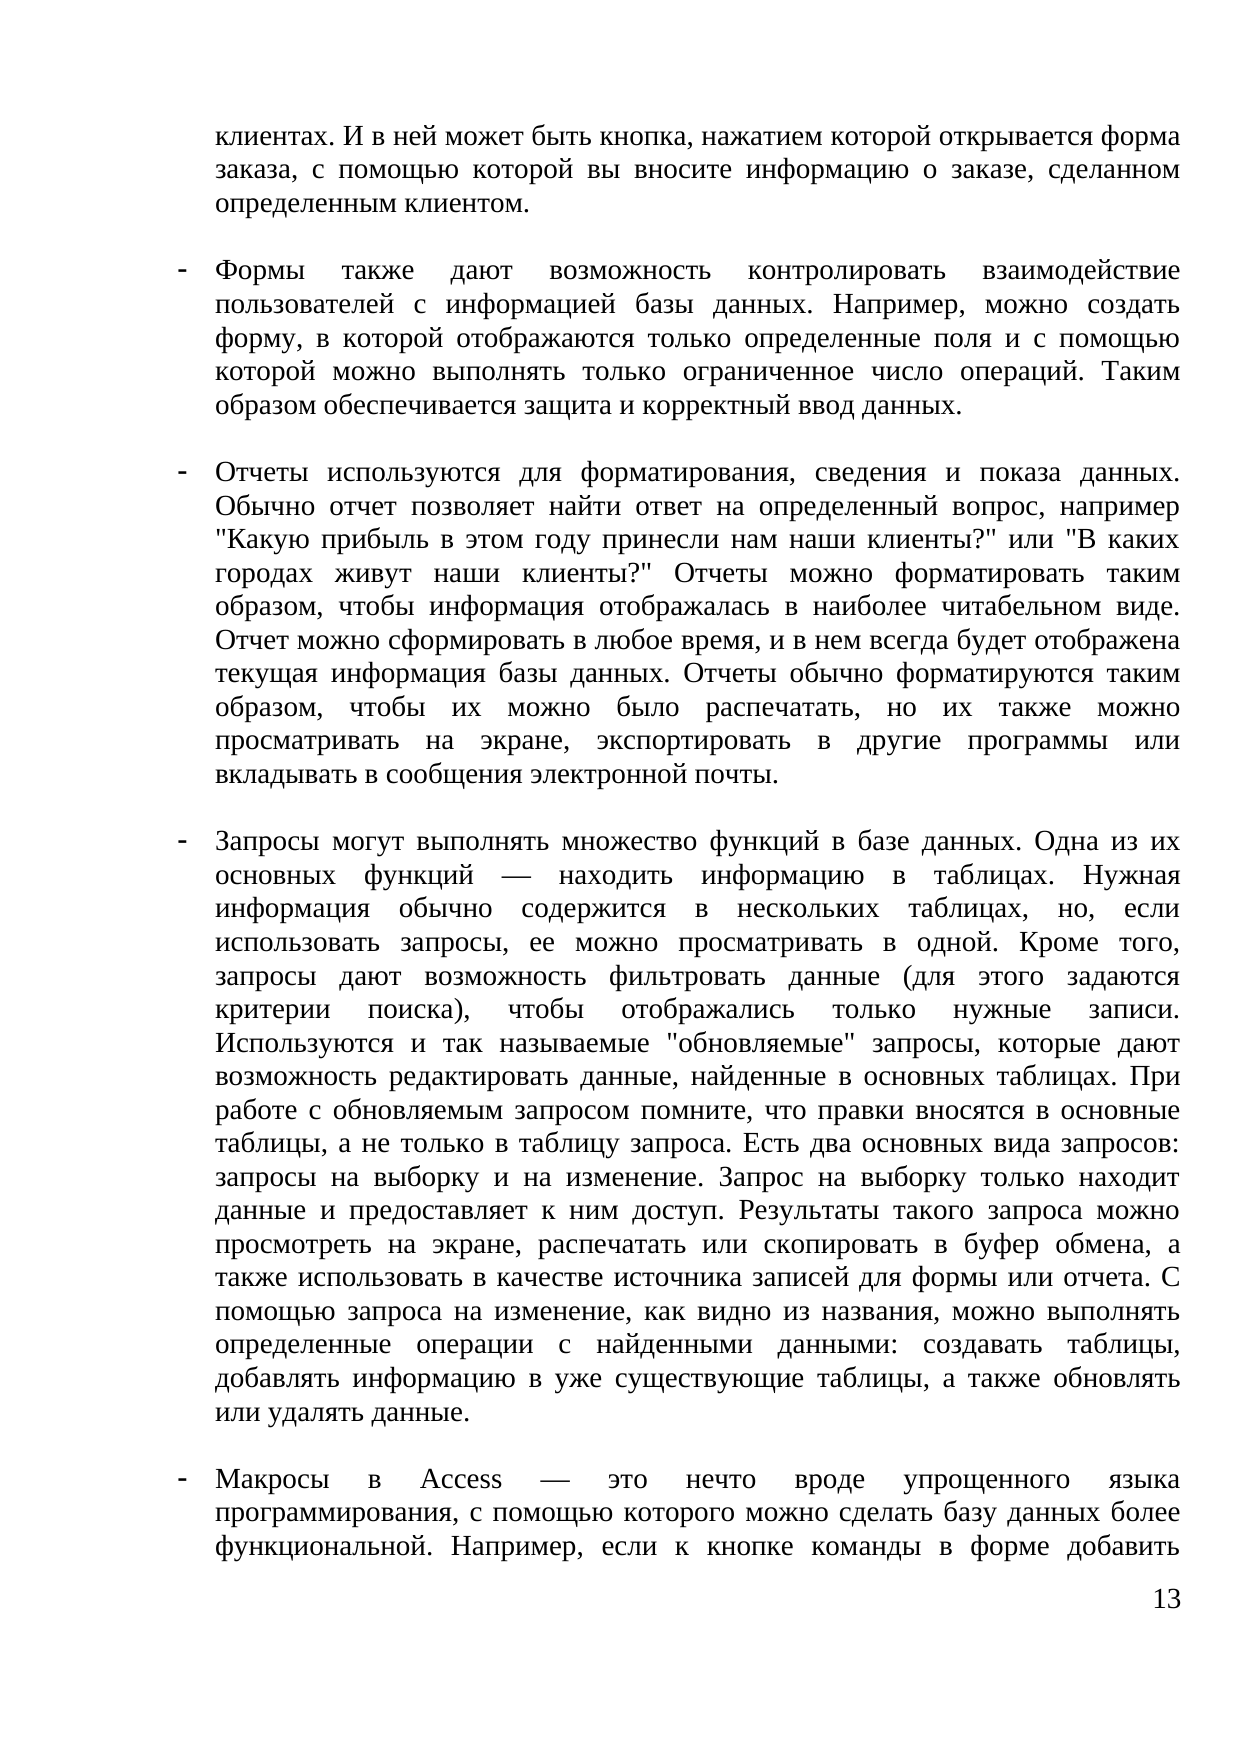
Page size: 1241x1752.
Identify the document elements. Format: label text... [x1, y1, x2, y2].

list Отчеты используются для форматирования, сведения и показа данных. Обычно отчет позволяет найти ответ на определенный вопрос, например "Какую прибыль в этом году принесли нам наши клиенты?" или "В каких городах живут наши клиенты?" Отчеты можно форматировать таким образом, чтобы информация отображалась в наиболее читабельном виде. Отчет можно сформировать в любое время, и в нем всегда будет отображена текущая информация базы данных. Отчеты обычно форматируются таким образом, чтобы их можно было распечатать, но их также можно просматривать на экране, экспортировать в другие программы или вкладывать в сообщения электронной почты. [177, 454, 1181, 789]
list Формы также дают возможность контролировать взаимодействие пользователей с информацией базы данных. Например, можно создать форму, в которой отображаются только определенные поля и с помощью которой можно выполнять только ограниченное число операций. Таким образом обеспечивается защита и корректный ввод данных. [177, 252, 1181, 420]
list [177, 118, 1181, 219]
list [177, 1461, 1181, 1562]
list Запросы могут выполнять множество функций в базе данных. Одна из их основных функций — находить информацию в таблицах. Нужная информация обычно содержится в нескольких таблицах, но, если использовать запросы, ее можно просматривать в одной. Кроме того, запросы дают возможность фильтровать данные (для этого задаются критерии поиска), чтобы отображались только нужные записи. Используются и так называемые "обновляемые" запросы, которые дают возможность редактировать данные, найденные в основных таблицах. При работе с обновляемым запросом помните, что правки вносятся в основные таблицы, а не только в таблицу запроса. Есть два основных вида запросов: запросы на выборку и на изменение. Запрос на выборку только находит данные и предоставляет к ним доступ. Результаты такого запроса можно просмотреть на экране, распечатать или скопировать в буфер обмена, а также использовать в качестве источника записей для формы или отчета. С помощью запроса на изменение, как видно из названия, можно выполнять определенные операции с найденными данными: создавать таблицы, добавлять информацию в уже существующие таблицы, а также обновлять или удалять данные. [177, 823, 1181, 1427]
